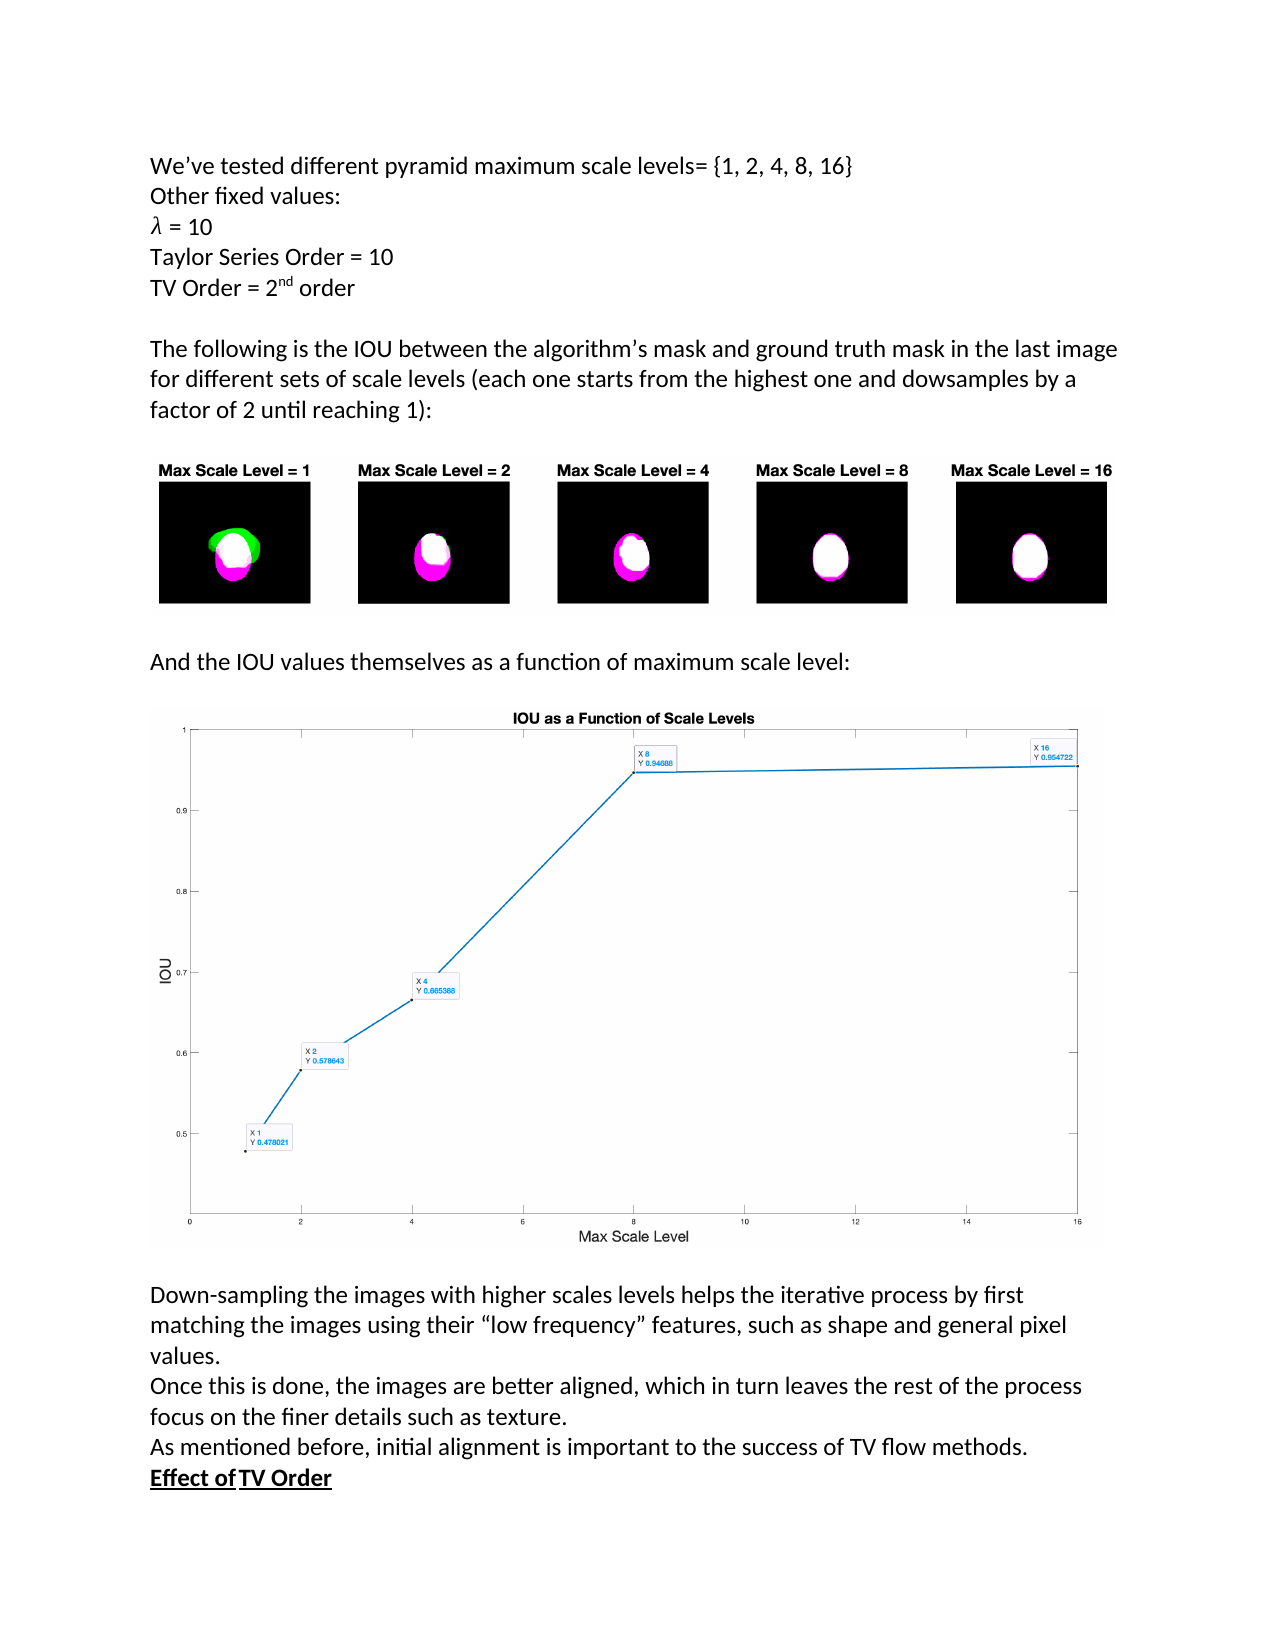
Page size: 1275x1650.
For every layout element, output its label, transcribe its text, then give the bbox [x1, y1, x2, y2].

text Down-sampling the images with higher scales levels helps the iterative process by first matching the images using their “low frequency” features, such as shape and general pixel values. [150, 1279, 1125, 1370]
picture [150, 455, 1117, 616]
text = 10 [150, 211, 1125, 242]
text Effect ofTV Order [150, 1462, 1125, 1492]
picture [150, 707, 1105, 1249]
text The following is the IOU between the algorithm’s mask and ground truth mask in the last image for different sets of scale levels (each one starts from the highest one and dowsamples by a factor of 2 until reaching 1): [150, 333, 1125, 425]
text And the IOU values themselves as a function of maximum scale level: [150, 646, 1125, 677]
text As mentioned before, initial alignment is important to the success of TV flow methods. [150, 1431, 1125, 1462]
text TV Order = 2nd order [150, 272, 1125, 303]
text Taylor Series Order = 10 [150, 242, 1125, 272]
text Other fixed values: [150, 181, 1125, 211]
text We’ve tested different pyramid maximum scale levels= {1, 2, 4, 8, 16} [150, 150, 1125, 181]
text Once this is done, the images are better aligned, which in turn leaves the rest of the process focus on the finer details such as texture. [150, 1370, 1125, 1431]
